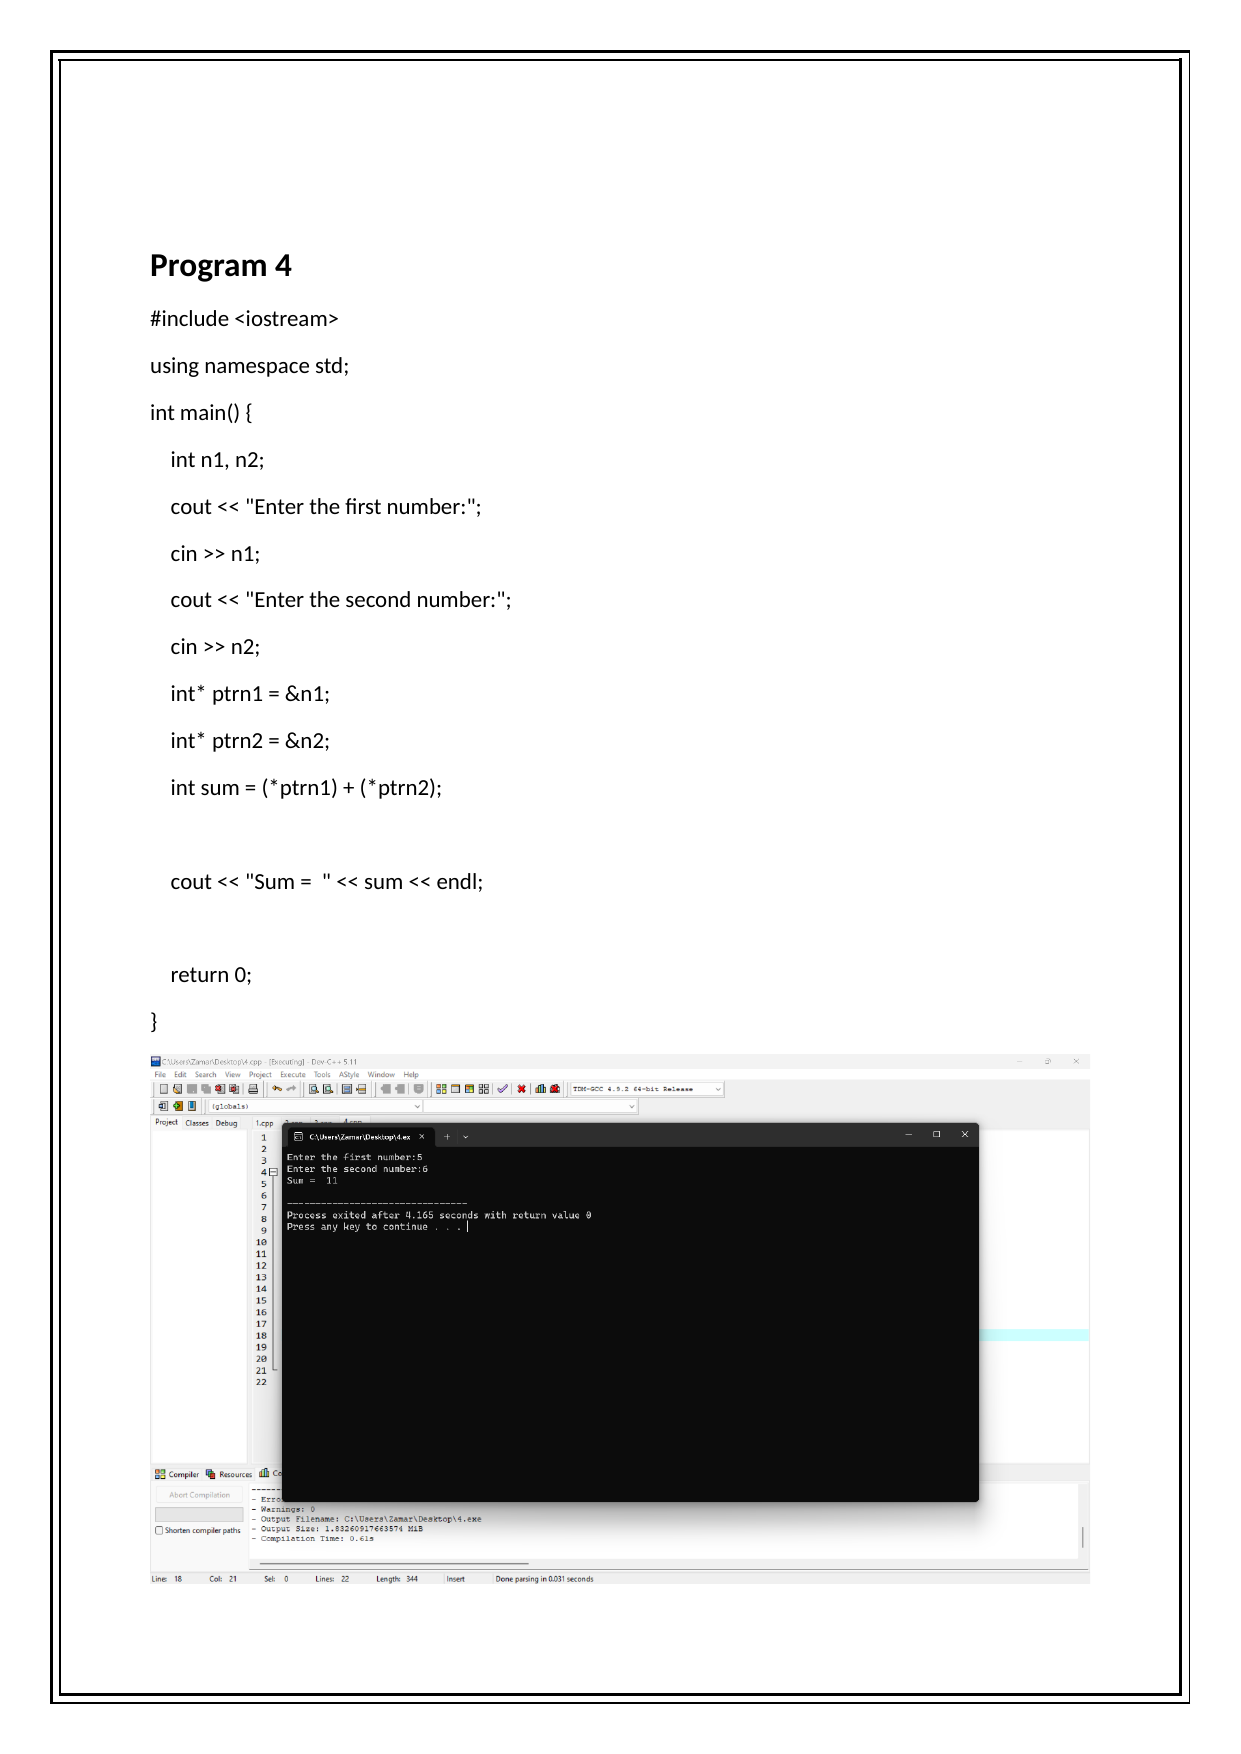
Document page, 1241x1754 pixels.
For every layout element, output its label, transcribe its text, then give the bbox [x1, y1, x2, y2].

text int sum = (*ptrn1) + (*ptrn2); [150, 773, 1090, 801]
text cout << "Sum = " << sum << endl; [150, 867, 1090, 895]
text } [150, 1007, 1090, 1036]
text int* ptrn1 = &n1; [150, 679, 1090, 707]
text cin >> n2; [150, 632, 1090, 661]
text #include <iostream> [150, 304, 1090, 332]
text cin >> n1; [150, 539, 1090, 567]
picture [150, 1054, 1091, 1584]
text using namespace std; [150, 351, 1090, 379]
text cout << "Enter the second number:"; [150, 586, 1090, 614]
text Program 4 [150, 244, 1090, 284]
text cout << "Enter the first number:"; [150, 492, 1090, 520]
text int* ptrn2 = &n2; [150, 726, 1090, 754]
text int main() { [150, 398, 1090, 426]
text int n1, n2; [150, 445, 1090, 473]
text return 0; [150, 961, 1090, 989]
